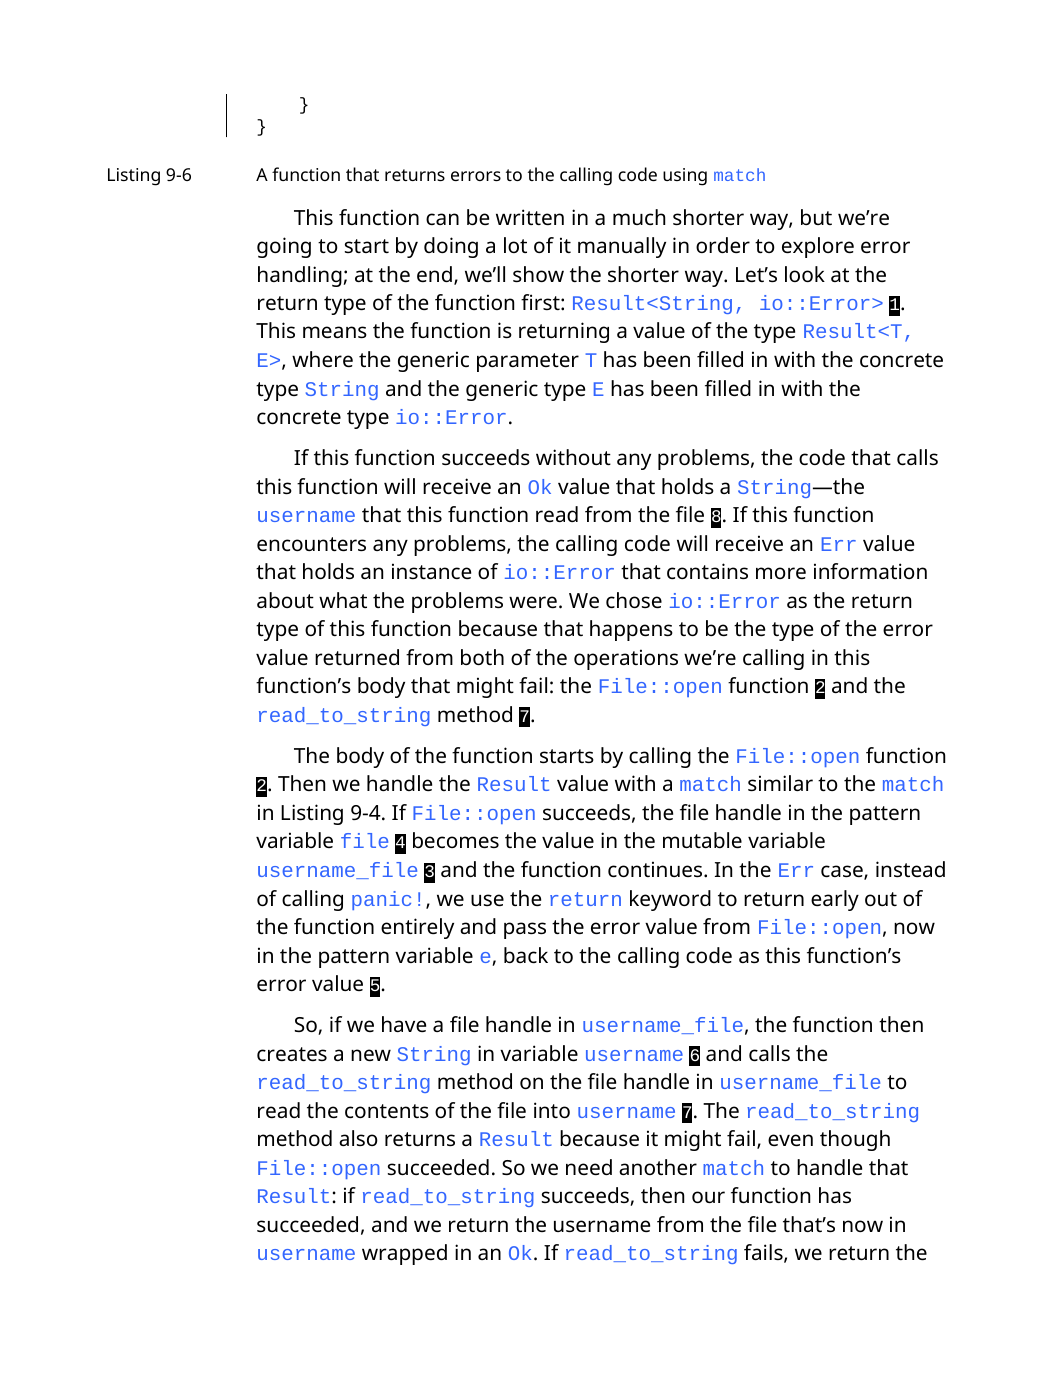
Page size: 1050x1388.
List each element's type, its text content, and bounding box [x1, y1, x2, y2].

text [256, 1010, 950, 1267]
text } [227, 116, 950, 137]
text } [227, 94, 950, 116]
text If this function succeeds without any problems, the code that calls this function will receive an Ok value that holds a String—the username that this function read from the file 8. If this function encounters any problems, the calling code will receive an Err value that holds an instance of io::Error that contains more information about what the problems were. We chose io::Error as the return type of this function because that happens to be the type of the error value returned from both of the operations we’re calling in this function’s body that might fail: the File::open function 2 and the read_to_string method 7. [256, 443, 950, 728]
text The body of the function starts by calling the File::open function 2. Then we handle the Result value with a match similar to the match in Listing 9-4. If File::open succeeds, the file handle in the pattern variable file 4 becomes the value in the mutable variable username_file 3 and the function continues. In the Err case, instead of calling panic!, we use the return keyword to return early out of the function entirely and pass the error value from File::open, now in the pattern variable e, back to the calling code as this function’s error value 5. [256, 741, 950, 998]
list A function that returns errors to the calling code using match [106, 162, 950, 187]
text This function can be written in a much shorter way, but we’re going to start by doing a lot of it manually in order to explore error handling; at the end, we’ll show the shorter way. Let’s look at the return type of the function first: Result<String, io::Error> 1. This means the function is returning a value of the type Result<T, E>, where the generic parameter T has been filled in with the concrete type String and the generic type E has been filled in with the concrete type io::Error. [256, 203, 950, 431]
